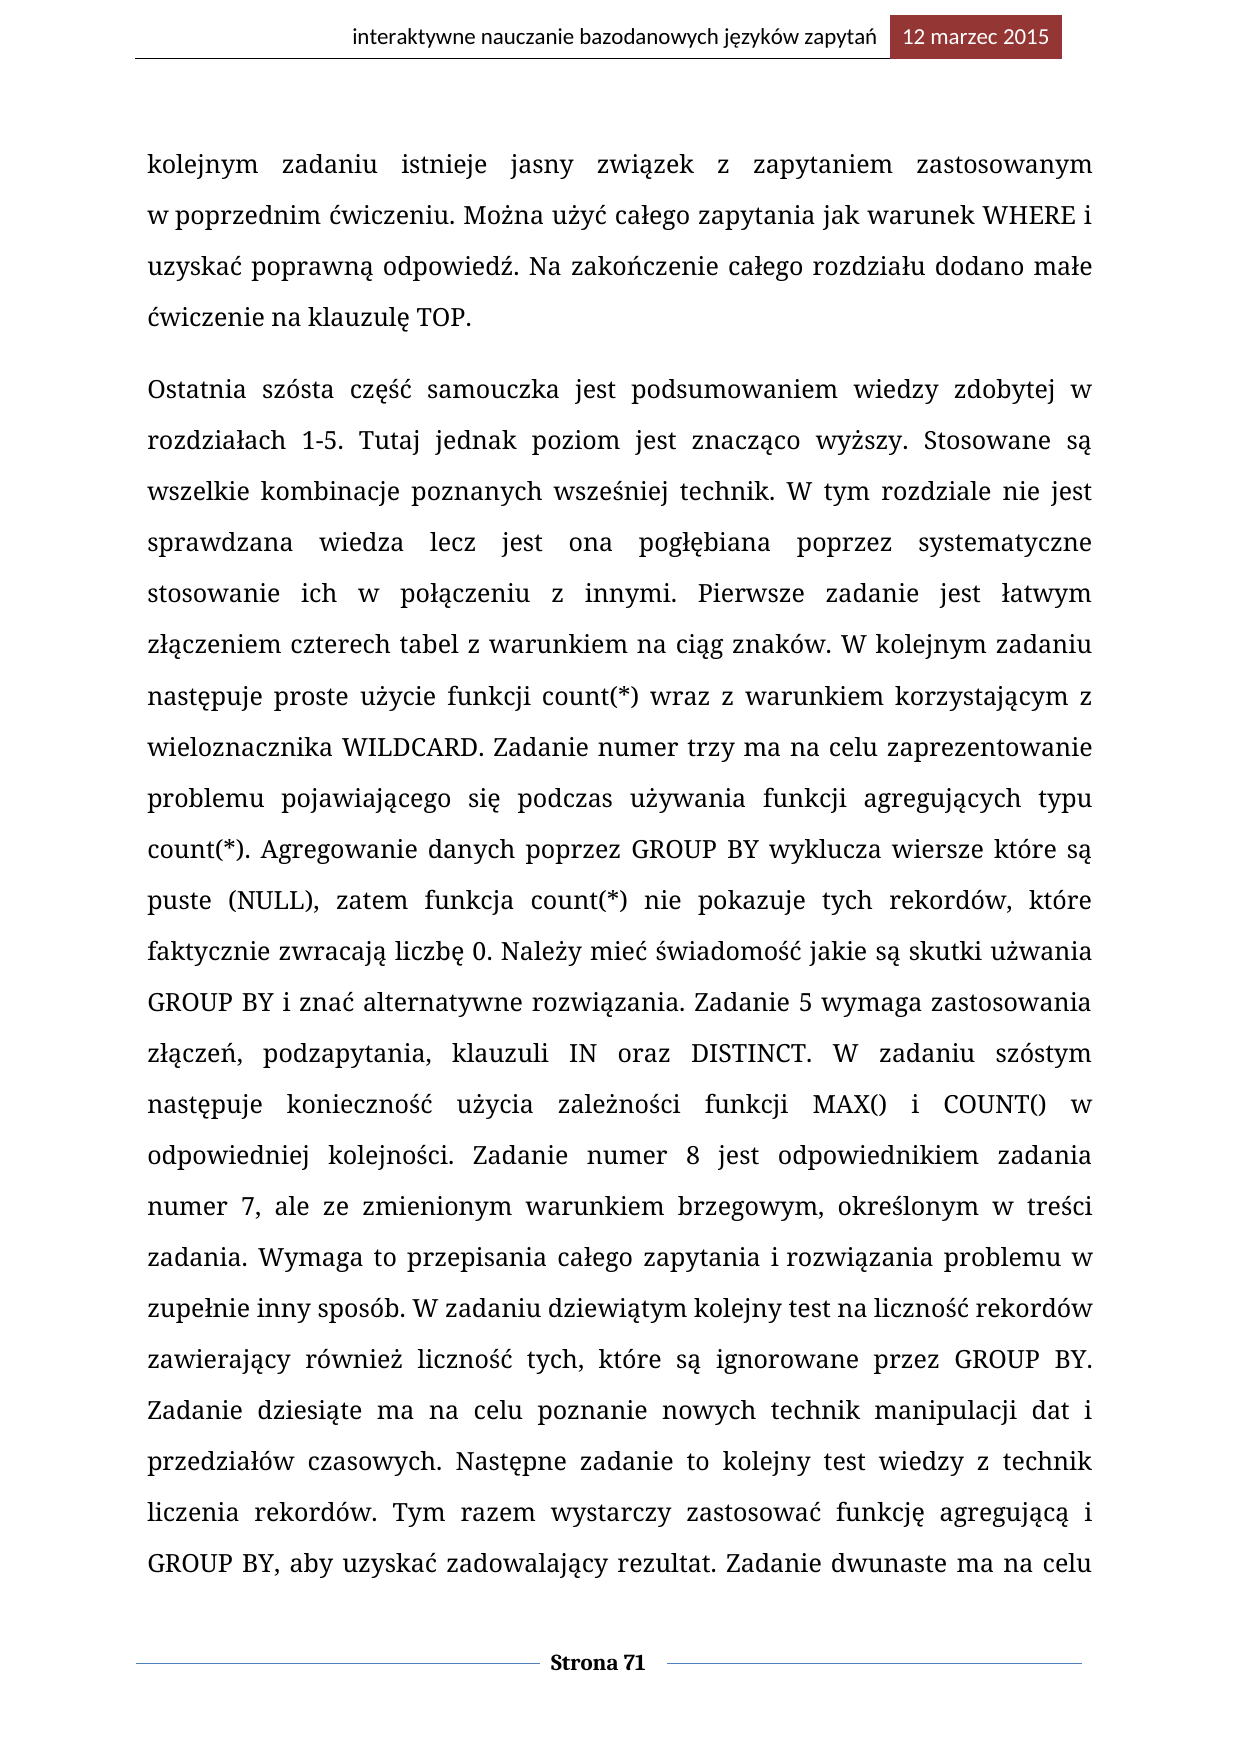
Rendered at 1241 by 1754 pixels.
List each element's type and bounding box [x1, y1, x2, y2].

text [147, 372, 1093, 1580]
text [147, 147, 1093, 334]
